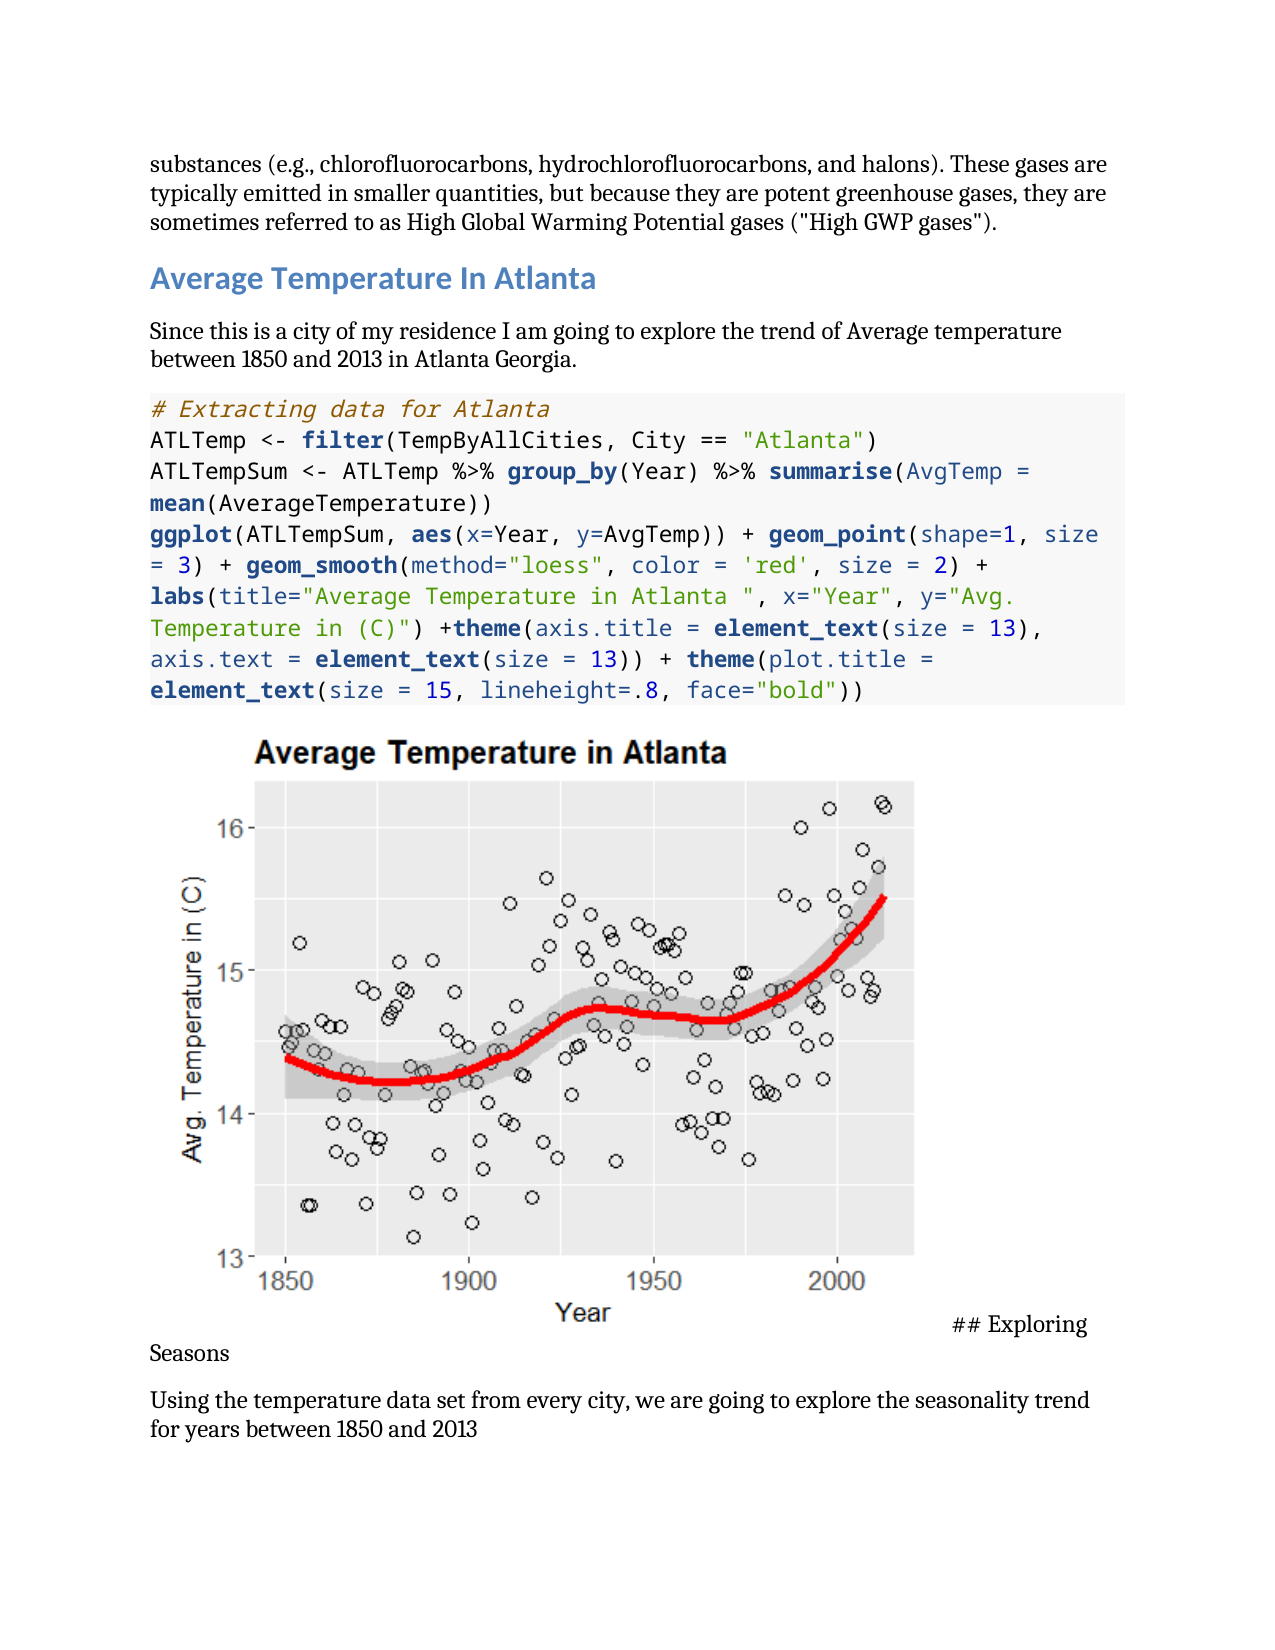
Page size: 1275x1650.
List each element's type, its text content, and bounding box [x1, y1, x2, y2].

text Using the temperature data set from every city, we are going to explore the seasonality trend for years between 1850 and 2013 [150, 1386, 1125, 1444]
picture [168, 726, 927, 1333]
text Since this is a city of my residence I am going to explore the trend of Average temperature between 1850 and 2013 in Atlanta Georgia. [150, 317, 1125, 374]
subtitle Average Temperature In Atlanta [150, 257, 1125, 298]
text # Extracting data for Atlanta ATLTemp <- filter(TempByAllCities, City == "Atlanta") ATLTempSum <- ATLTemp %>% group_by(Year) %>% summarise(AvgTemp = mean(AverageTemperature)) ggplot(ATLTempSum, aes(x=Year, y=AvgTemp)) + geom_point(shape=1, size = 3) + geom_smooth(method="loess", color = 'red', size = 2) + labs(title="Average Temperature in Atlanta ", x="Year", y="Avg. Temperature in (C)") +theme(axis.title = element_text(size = 13), axis.text = element_text(size = 13)) + theme(plot.title = element_text(size = 15, lineheight=.8, face="bold")) [494, 393, 1125, 705]
